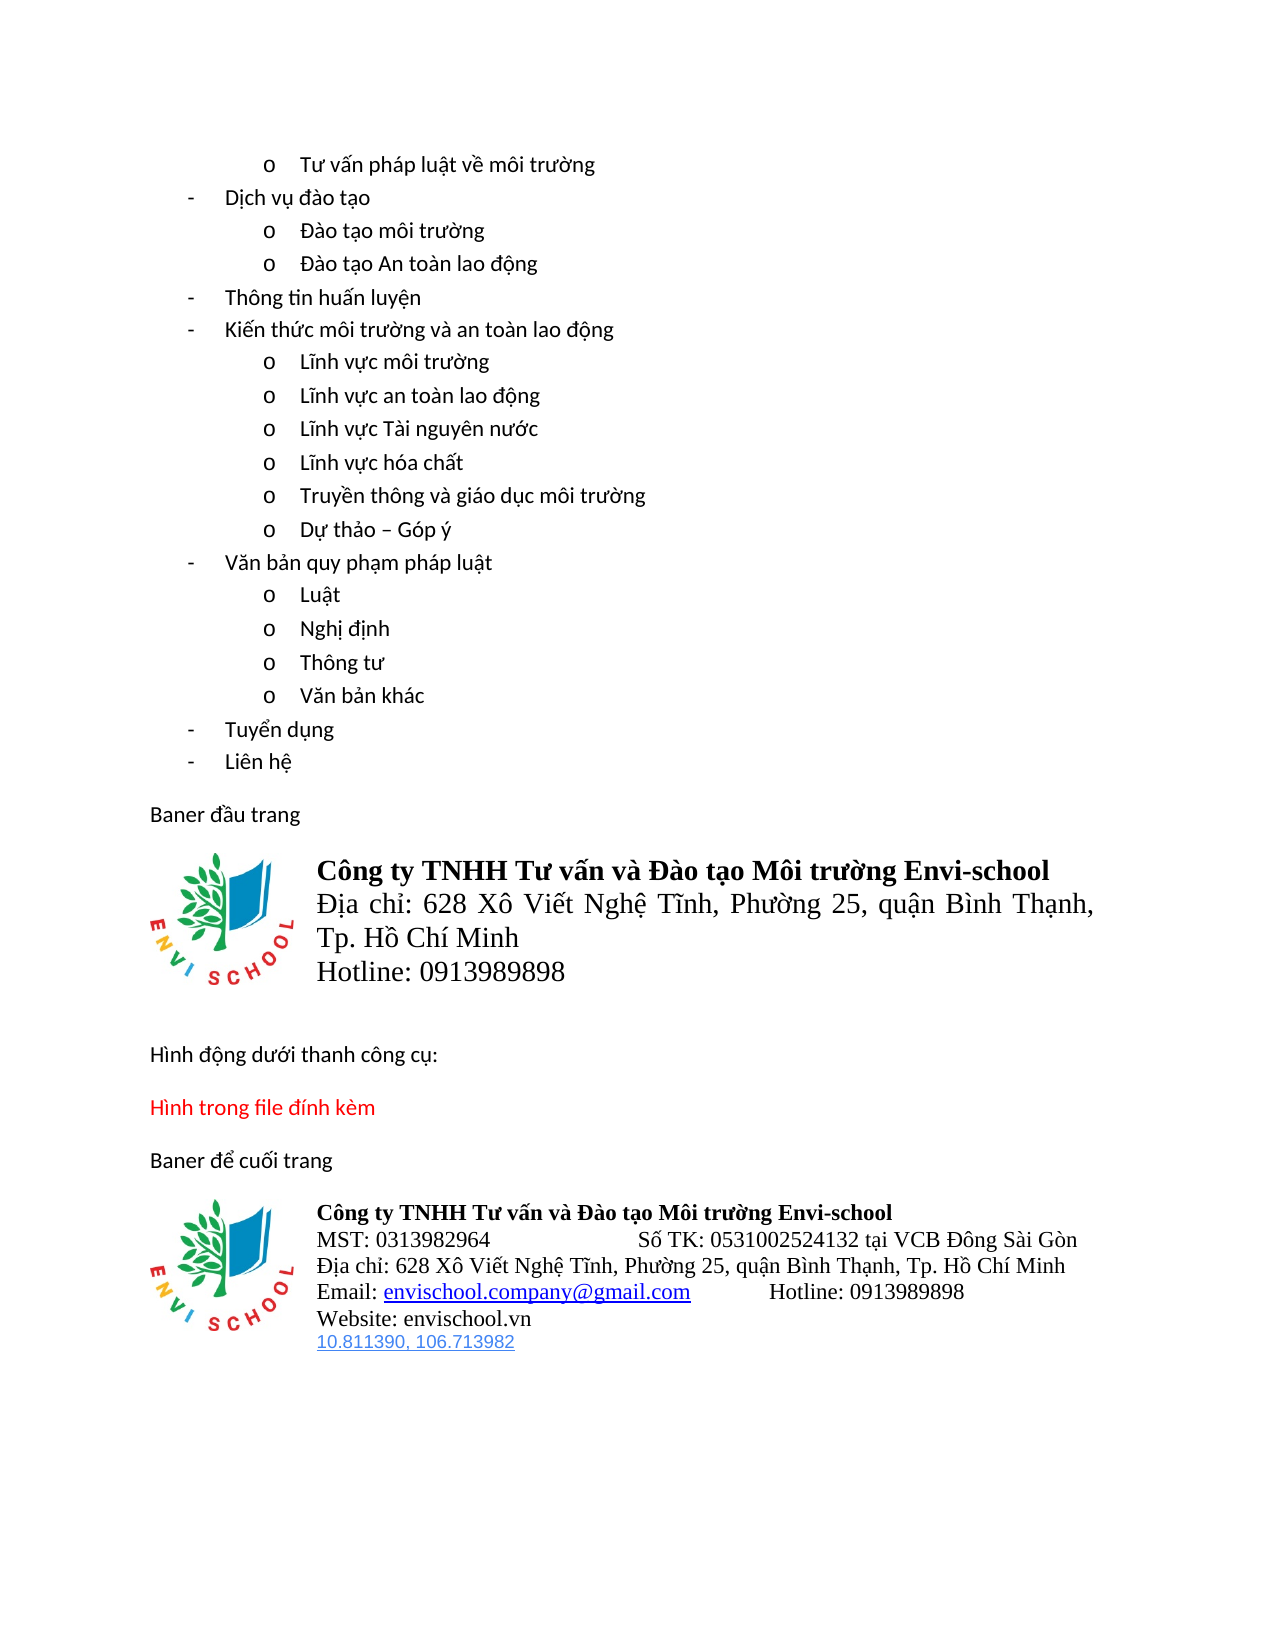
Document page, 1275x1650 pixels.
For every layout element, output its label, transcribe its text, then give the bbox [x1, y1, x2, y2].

list Tuyển dụng [187, 715, 1125, 743]
text Baner để cuối trang [150, 1146, 1125, 1174]
list Liên hệ [187, 747, 1125, 775]
picture [150, 853, 294, 985]
list Thông tư [262, 648, 1125, 677]
list Lĩnh vực Tài nguyên nước [262, 414, 1125, 443]
list Dự thảo – Góp ý [262, 515, 1125, 544]
list Kiến thức môi trường và an toàn lao động [187, 315, 1125, 343]
table_header [139, 1199, 305, 1353]
list Lĩnh vực môi trường [262, 347, 1125, 376]
list Tư vấn pháp luật về môi trường [262, 150, 1125, 179]
list Lĩnh vực hóa chất [262, 448, 1125, 477]
text Hình trong file đính kèm [150, 1093, 1125, 1121]
table_header [139, 853, 305, 987]
list Lĩnh vực an toàn lao động [262, 381, 1125, 410]
list Đào tạo An toàn lao động [262, 249, 1125, 278]
list Đào tạo môi trường [262, 216, 1125, 245]
list Văn bản quy phạm pháp luật [187, 548, 1125, 576]
list Thông tin huấn luyện [187, 283, 1125, 311]
text Hình động dưới thanh công cụ: [150, 1040, 1125, 1068]
list Truyền thông và giáo dục môi trường [262, 481, 1125, 511]
list Luật [262, 581, 1125, 610]
list Văn bản khác [262, 681, 1125, 710]
list Nghị định [262, 614, 1125, 643]
list Dịch vụ đào tạo [187, 183, 1125, 212]
text Baner đầu trang [150, 800, 1125, 828]
picture [150, 1199, 294, 1331]
table_header Công ty TNHH Tư vấn và Đào tạo Môi trường Envi-school Địa chỉ: 628 Xô Viết Nghệ Tĩnh, Phường 25, quận Bình Thạnh, Tp. Hồ Chí Minh Hotline: 0913989898 [305, 853, 1107, 987]
table_header Công ty TNHH Tư vấn và Đào tạo Môi trường Envi-school MST: 0313982964 Số TK: 0531002524132 tại VCB Đông Sài Gòn Địa chỉ: 628 Xô Viết Nghệ Tĩnh, Phường 25, quận Bình Thạnh, Tp. Hồ Chí Minh Email: envischool.company@gmail.com Hotline: 0913989898 Website: envischool.vn 10.811390, 106.713982 [305, 1199, 1107, 1353]
